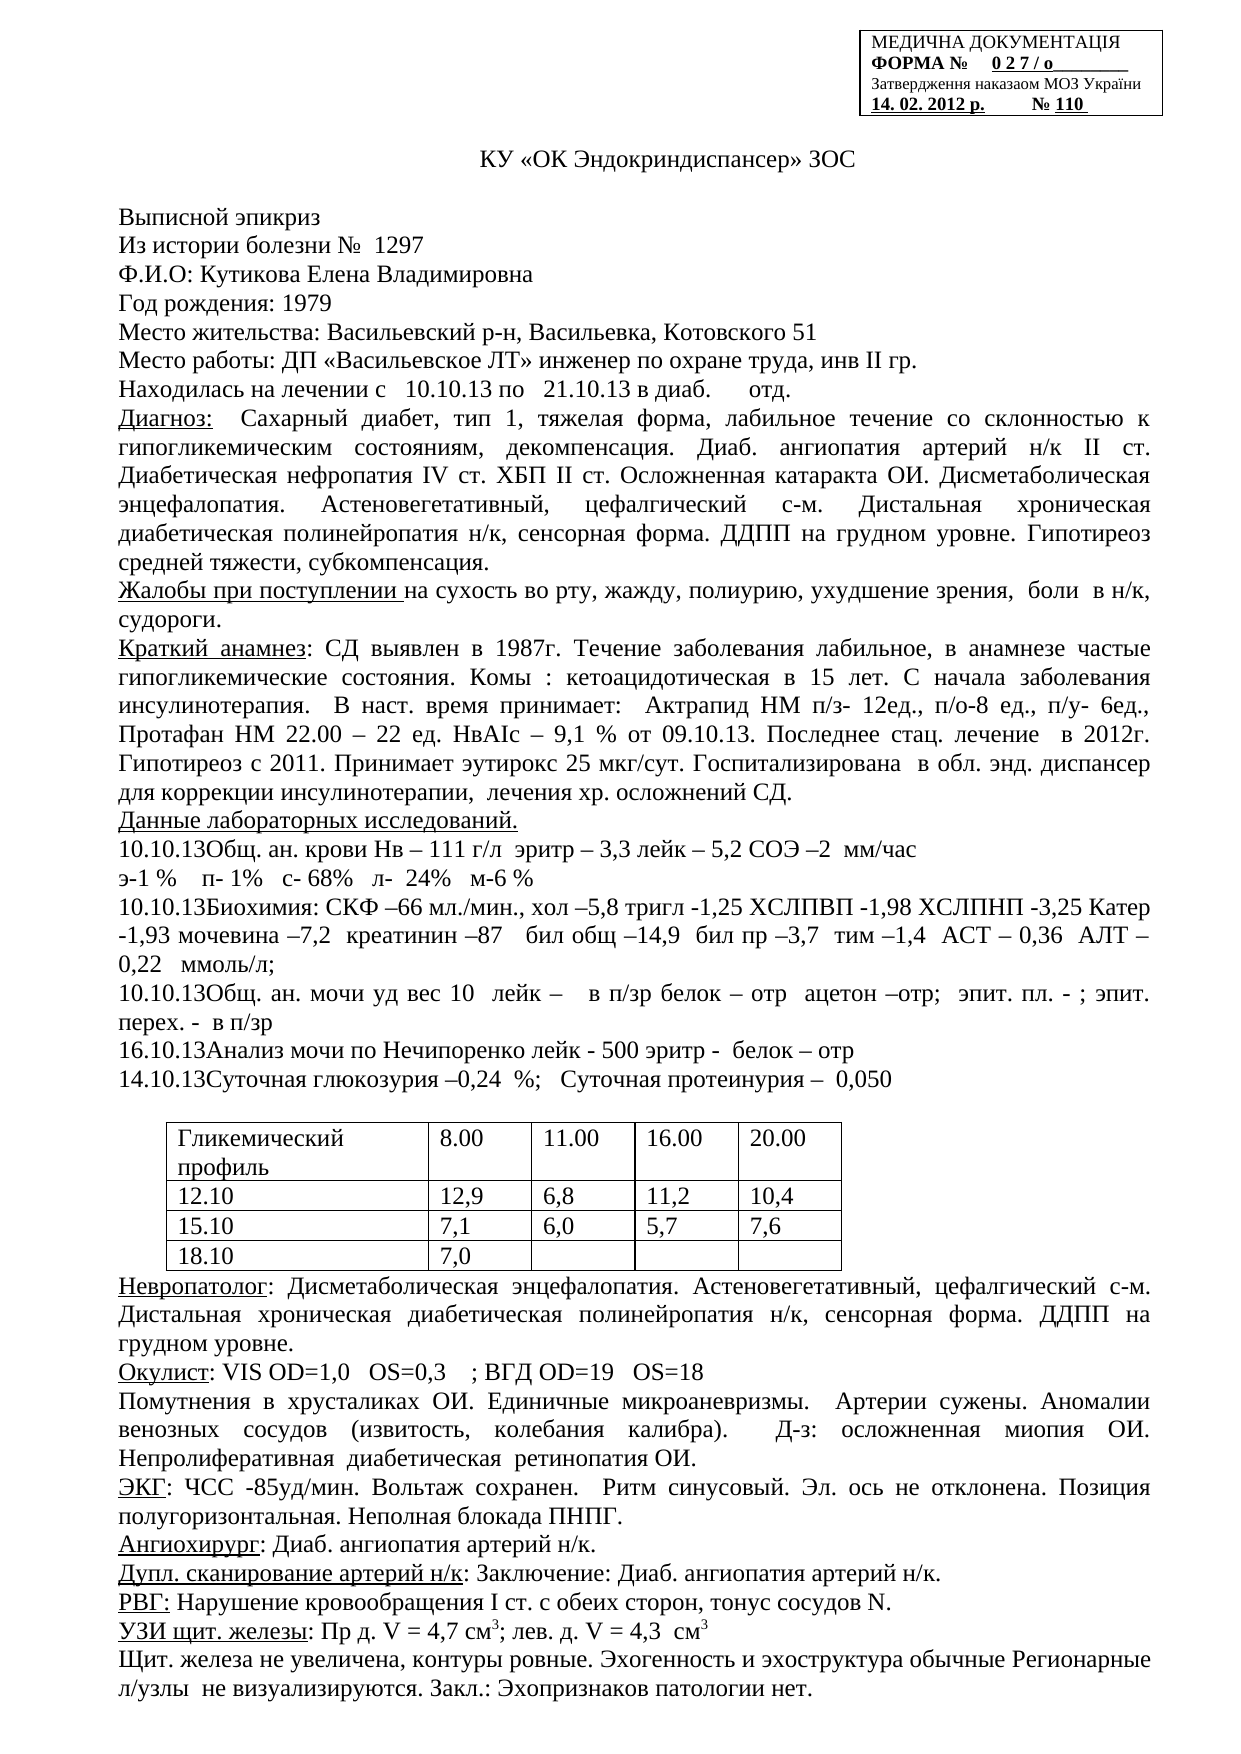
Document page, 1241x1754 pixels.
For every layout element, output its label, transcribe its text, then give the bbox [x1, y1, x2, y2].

text Краткий анамнез: СД выявлен в 1987г. Течение заболевания лабильное, в анамнезе частые гипогликемические состояния. Комы : кетоацидотическая в 15 лет. С начала заболевания инсулинотерапия. В наст. время принимает: Актрапид НМ п/з- 12ед., п/о-8 ед., п/у- 6ед., Протафан НМ 22.00 – 22 ед. НвАIс – 9,1 % от 09.10.13. Последнее стац. лечение в 2012г. Гипотиреоз с 2011. Принимает эутирокс 25 мкг/сут. Госпитализирована в обл. энд. диспансер для коррекции инсулинотерапии, лечения хр. осложнений СД. [118, 633, 1152, 806]
table_cell [532, 1241, 634, 1270]
text Место жительства: Васильевский р-н, Васильевка, Котовского 51 [118, 317, 1152, 346]
text Находилась на лечении с 10.10.13 по 21.10.13 в диаб. отд. [118, 374, 1152, 403]
text 10.10.13Биохимия: СКФ –66 мл./мин., хол –5,8 тригл -1,25 ХСЛПВП -1,98 ХСЛПНП -3,25 Катер -1,93 мочевина –7,2 креатинин –87 бил общ –14,9 бил пр –3,7 тим –1,4 АСТ – 0,36 АЛТ –0,22 ммоль/л; [118, 892, 1152, 978]
text Жалобы при поступлении на сухость во рту, жажду, полиурию, ухудшение зрения, боли в н/к, судороги. [118, 576, 1152, 633]
table_header 16.00 [636, 1123, 738, 1180]
text Невропатолог: Дисметаболическая энцефалопатия. Астеновегетативный, цефалгический с-м. Дистальная хроническая диабетическая полинейропатия н/к, сенсорная форма. ДДПП на грудном уровне. [118, 1271, 1152, 1357]
table_cell 12.10 [167, 1181, 428, 1210]
text РВГ: Нарушение кровообращения I ст. с обеих сторон, тонус сосудов N. [118, 1587, 1152, 1616]
table_cell 7,6 [739, 1211, 841, 1240]
subtitle КУ «ОК Эндокриндиспансер» ЗОС [177, 144, 1158, 173]
table_cell 15.10 [167, 1211, 428, 1240]
text ЭКГ: ЧСС -85уд/мин. Вольтаж сохранен. Ритм синусовый. Эл. ось не отклонена. Позиция полугоризонтальная. Неполная блокада ПНПГ. [118, 1472, 1152, 1529]
table_cell 7,1 [429, 1211, 531, 1240]
table_cell 7,0 [429, 1241, 531, 1270]
table_cell 6,0 [532, 1211, 634, 1240]
text Диагноз: Сахарный диабет, тип 1, тяжелая форма, лабильное течение со склонностью к гипогликемическим состояниям, декомпенсация. Диаб. ангиопатия артерий н/к II ст. Диабетическая нефропатия IV ст. ХБП II ст. Осложненная катаракта ОИ. Дисметаболическая энцефалопатия. Астеновегетативный, цефалгический с-м. Дистальная хроническая диабетическая полинейропатия н/к, сенсорная форма. ДДПП на грудном уровне. Гипотиреоз средней тяжести, субкомпенсация. [118, 403, 1152, 576]
subtitle Из истории болезни № 1297 [118, 231, 1152, 259]
subtitle Ф.И.О: Кутикова Елена Владимировна [118, 259, 1152, 288]
text 10.10.13Общ. ан. крови Нв – 111 г/л эритр – 3,3 лейк – 5,2 СОЭ –2 мм/час [118, 834, 1152, 863]
subtitle 10.10.13Общ. ан. мочи уд вес 10 лейк – в п/зр белок – отр ацетон –отр; эпит. пл. - ; эпит. перех. - в п/зр [118, 978, 1152, 1036]
table_cell 12,9 [429, 1181, 531, 1210]
table_cell 11,2 [636, 1181, 738, 1210]
text Данные лабораторных исследований. [118, 806, 1152, 834]
text э-1 % п- 1% с- 68% л- 24% м-6 % [118, 863, 1152, 892]
text Окулист: VIS OD=1,0 OS=0,3 ; ВГД OD=19 OS=18 [118, 1357, 1152, 1386]
text Дупл. сканирование артерий н/к: Заключение: Диаб. ангиопатия артерий н/к. [118, 1558, 1152, 1587]
table_cell [636, 1241, 738, 1270]
text Место работы: ДП «Васильевское ЛТ» инженер по охране труда, инв II гр. [118, 346, 1152, 374]
text 16.10.13Анализ мочи по Нечипоренко лейк - 500 эритр - белок – отр [118, 1036, 1152, 1064]
subtitle Выписной эпикриз [118, 202, 1158, 231]
text Год рождения: 1979 [118, 288, 1152, 317]
table_header Гликемический профиль [167, 1123, 428, 1180]
table_header 11.00 [532, 1123, 634, 1180]
table_cell 10,4 [739, 1181, 841, 1210]
text Помутнения в хрусталиках ОИ. Единичные микроаневризмы. Артерии сужены. Аномалии венозных сосудов (извитость, колебания калибра). Д-з: осложненная миопия ОИ. Непролиферативная диабетическая ретинопатия ОИ. [118, 1386, 1152, 1472]
table_cell 5,7 [636, 1211, 738, 1240]
table_cell [739, 1241, 841, 1270]
text УЗИ щит. железы: Пр д. V = 4,7 см3; лев. д. V = 4,3 см3 [118, 1616, 1152, 1644]
text 14.10.13Суточная глюкозурия –0,24 %; Суточная протеинурия – 0,050 [118, 1064, 1152, 1093]
table_header 8.00 [429, 1123, 531, 1180]
table_cell 18.10 [167, 1241, 428, 1270]
text Ангиохирург: Диаб. ангиопатия артерий н/к. [118, 1529, 1152, 1558]
text Щит. железа не увеличена, контуры ровные. Эхогенность и эхоструктура обычные Регионарные л/узлы не визуализируются. Закл.: Эхопризнаков патологии нет. [118, 1644, 1152, 1702]
table_header 20.00 [739, 1123, 841, 1180]
table_cell 6,8 [532, 1181, 634, 1210]
